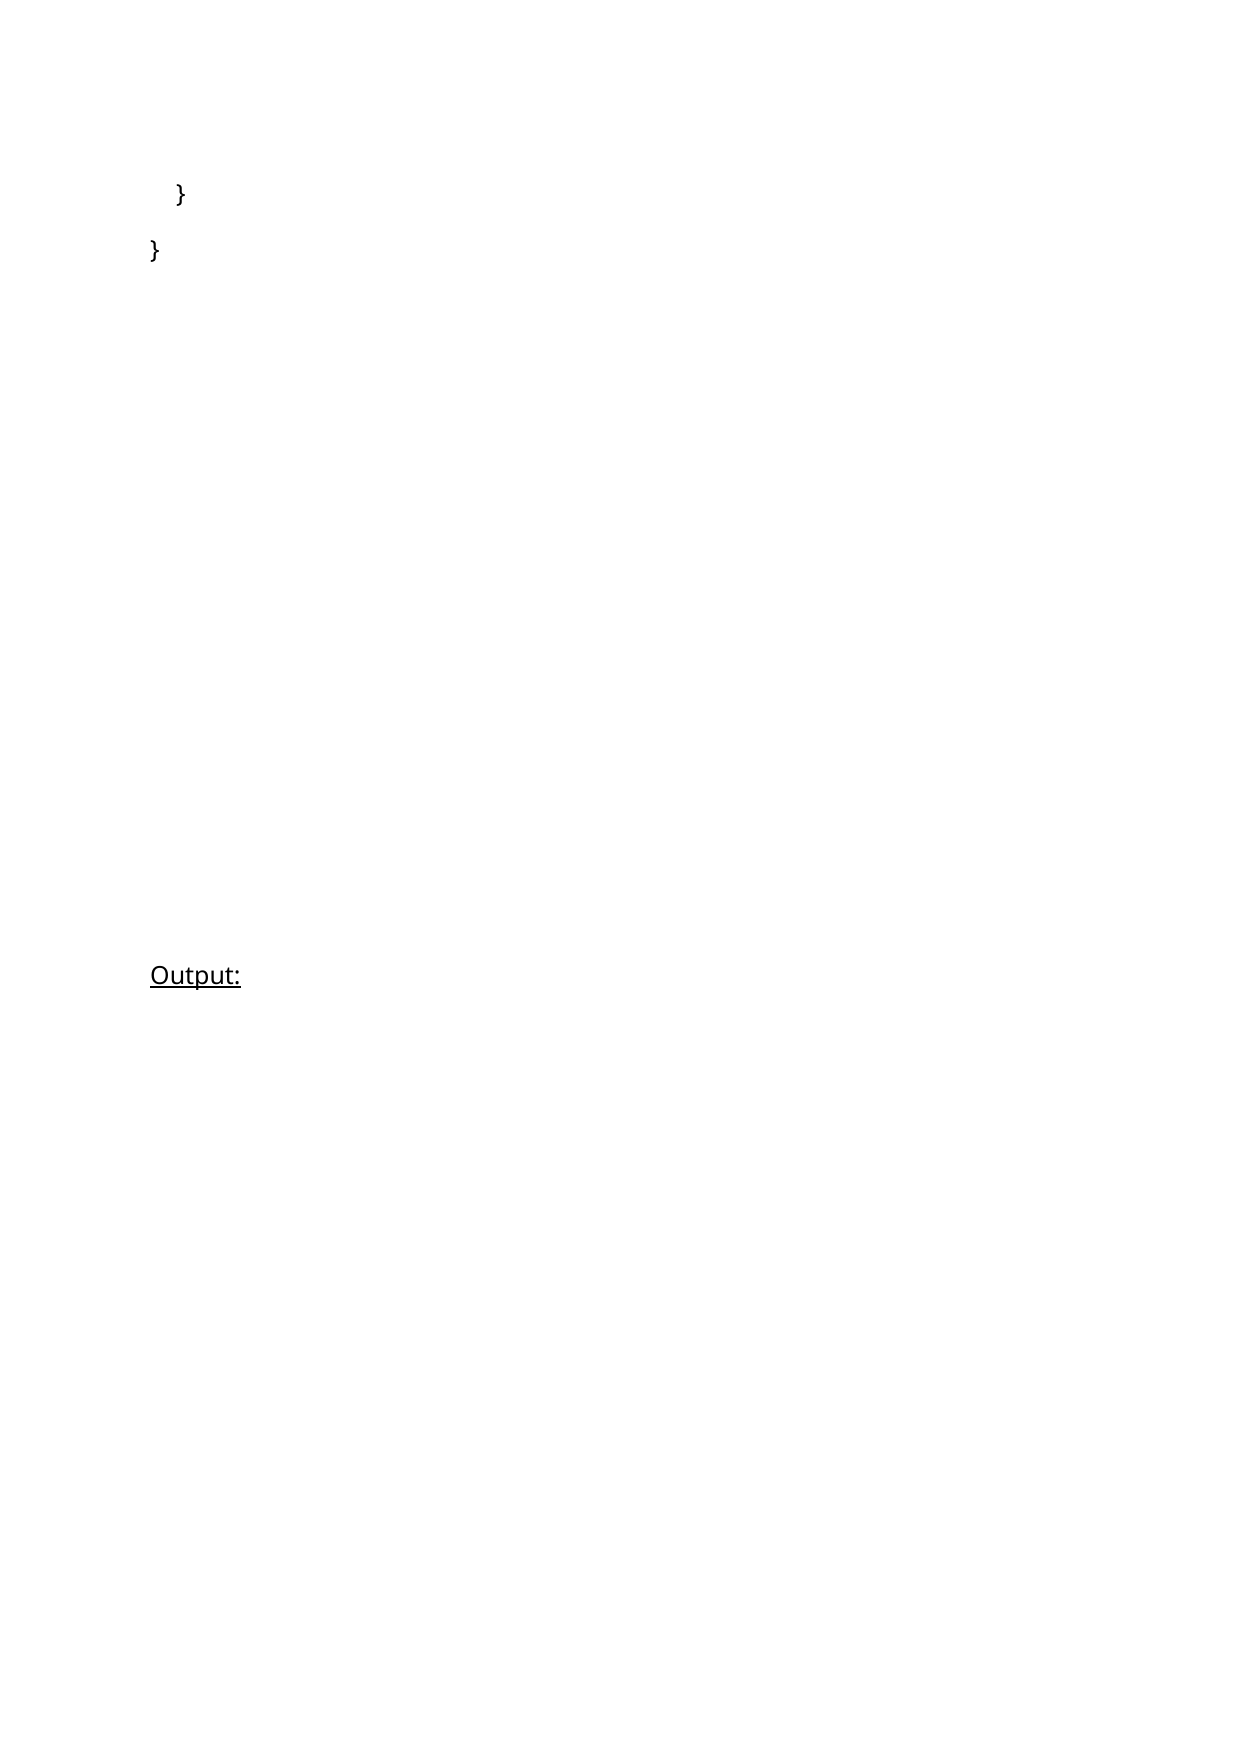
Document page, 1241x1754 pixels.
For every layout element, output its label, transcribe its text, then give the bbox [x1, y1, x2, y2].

text } [150, 176, 1090, 210]
text } [150, 232, 1090, 266]
text Output: [150, 958, 1090, 992]
